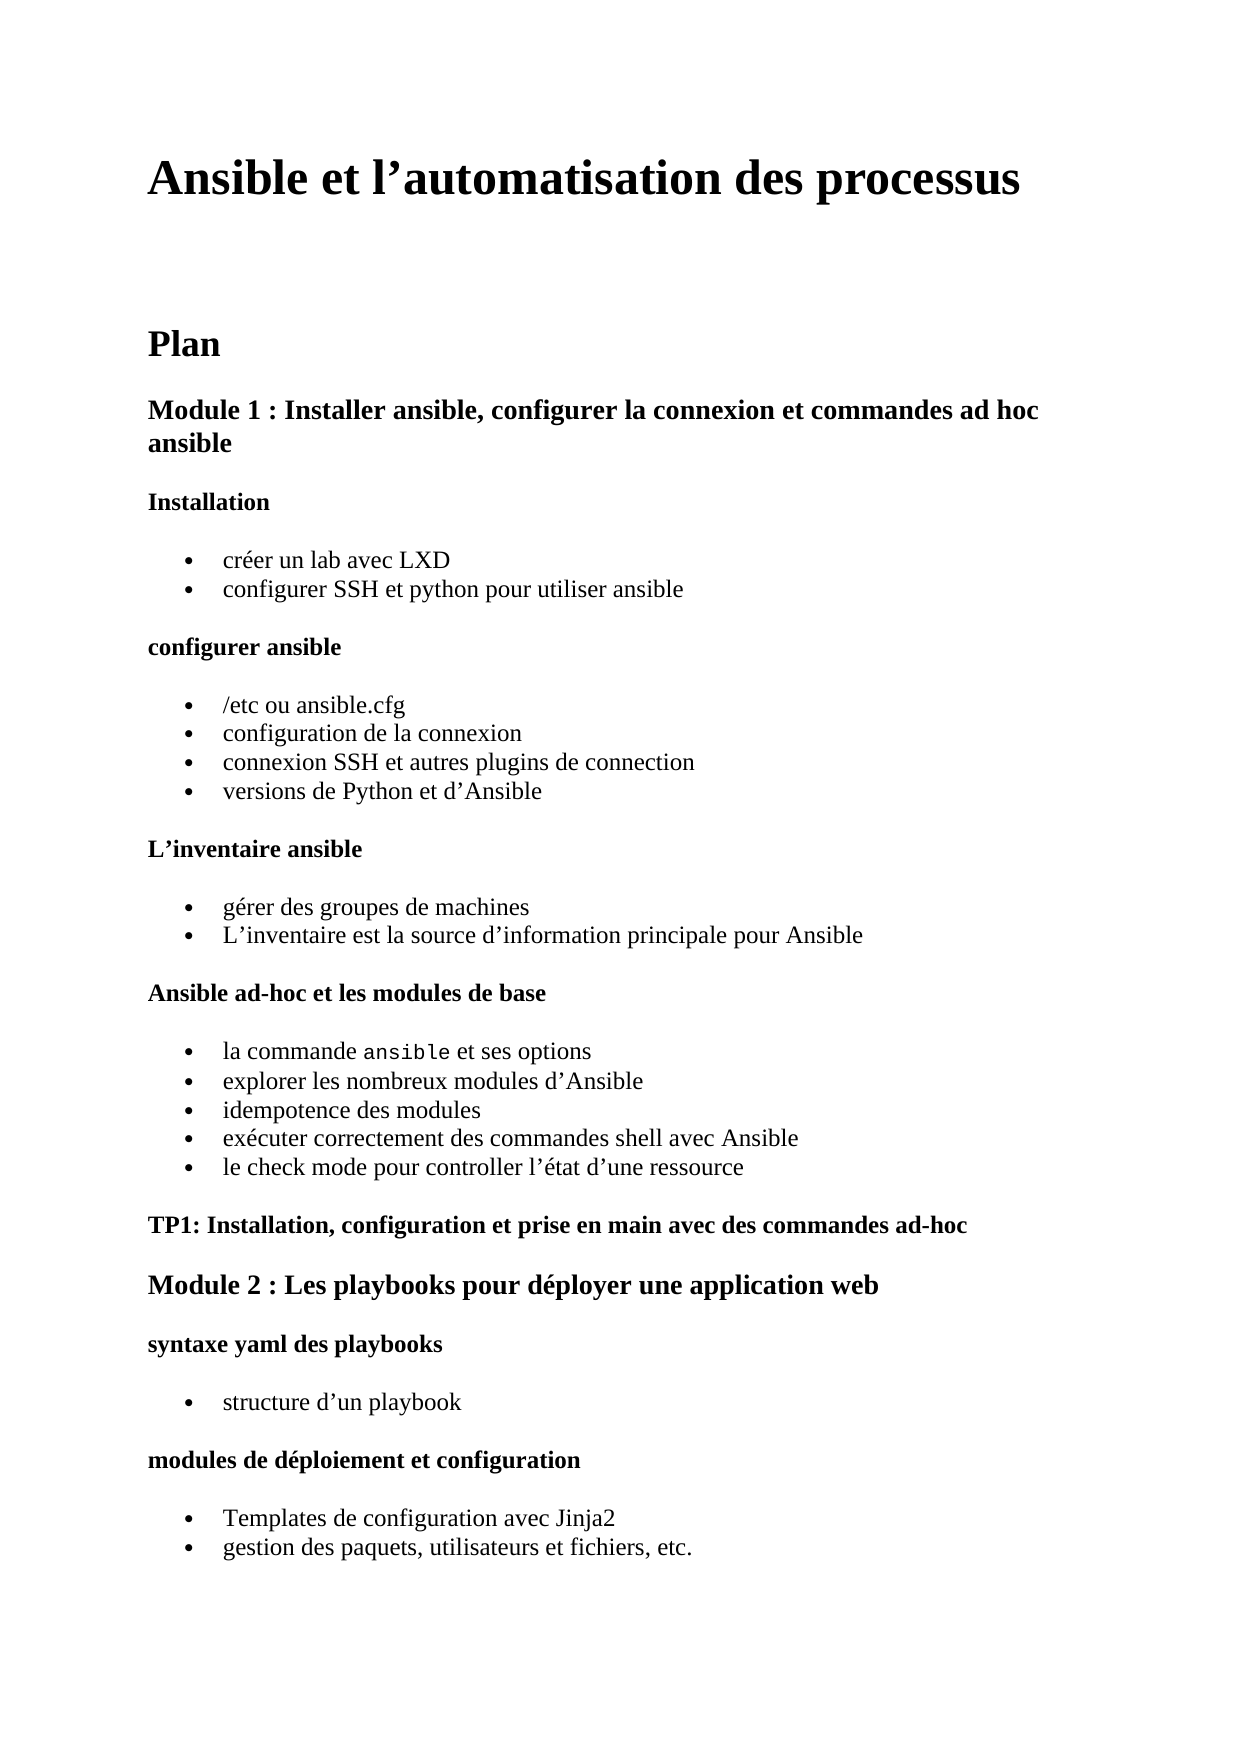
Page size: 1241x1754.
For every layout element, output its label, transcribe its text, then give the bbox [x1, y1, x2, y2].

list gérer des groupes de machines [185, 892, 1093, 921]
text TP1: Installation, configuration et prise en main avec des commandes ad-hoc [148, 1210, 1093, 1239]
list idempotence des modules [185, 1095, 1093, 1123]
text Installation [148, 487, 1093, 516]
text Plan [148, 321, 1093, 364]
text configurer ansible [148, 632, 1093, 661]
list L’inventaire est la source d’information principale pour Ansible [185, 921, 1093, 949]
list Templates de configuration avec Jinja2 [185, 1503, 1093, 1532]
text Module 2 : Les playbooks pour déployer une application web [148, 1268, 1093, 1300]
text L’inventaire ansible [148, 834, 1093, 863]
list explorer les nombreux modules d’Ansible [185, 1066, 1093, 1095]
list gestion des paquets, utilisateurs et fichiers, etc. [185, 1532, 1093, 1561]
text syntaxe yaml des playbooks [148, 1329, 1093, 1358]
list exécuter correctement des commandes shell avec Ansible [185, 1123, 1093, 1152]
text Module 1 : Installer ansible, configurer la connexion et commandes ad hoc ansible [148, 393, 1093, 458]
text Ansible ad-hoc et les modules de base [148, 978, 1093, 1007]
list structure d’un playbook [185, 1387, 1093, 1416]
text Ansible et l’automatisation des processus [148, 148, 1093, 205]
list connexion SSH et autres plugins de connection [185, 747, 1093, 776]
list créer un lab avec LXD [185, 545, 1093, 574]
list versions de Python et d’Ansible [185, 776, 1093, 805]
list configuration de la connexion [185, 718, 1093, 747]
list la commande ansible et ses options [185, 1036, 1093, 1066]
list le check mode pour controller l’état d’une ressource [185, 1152, 1093, 1181]
list /etc ou ansible.cfg [185, 690, 1093, 718]
text modules de déploiement et configuration [148, 1445, 1093, 1474]
list configurer SSH et python pour utiliser ansible [185, 574, 1093, 603]
